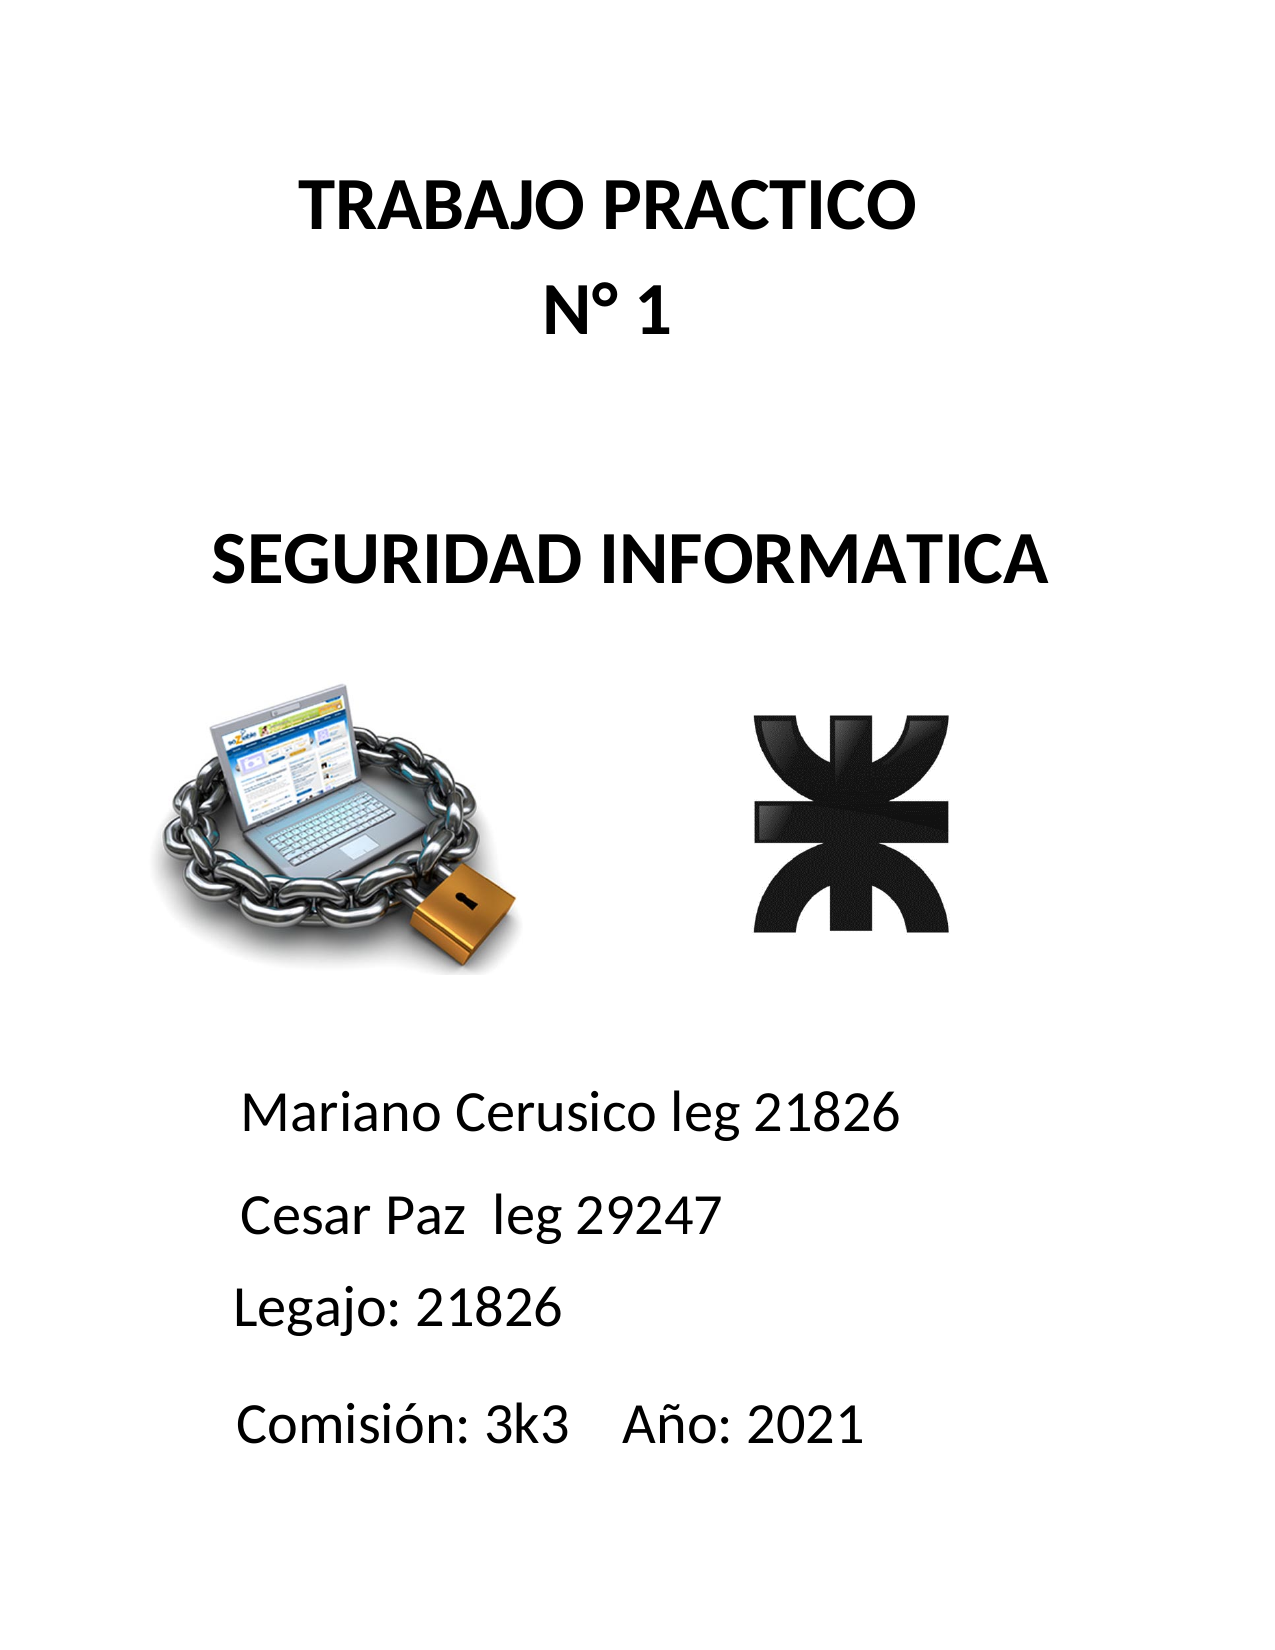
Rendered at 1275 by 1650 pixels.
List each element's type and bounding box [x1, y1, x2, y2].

picture [736, 700, 968, 948]
picture [147, 680, 542, 974]
